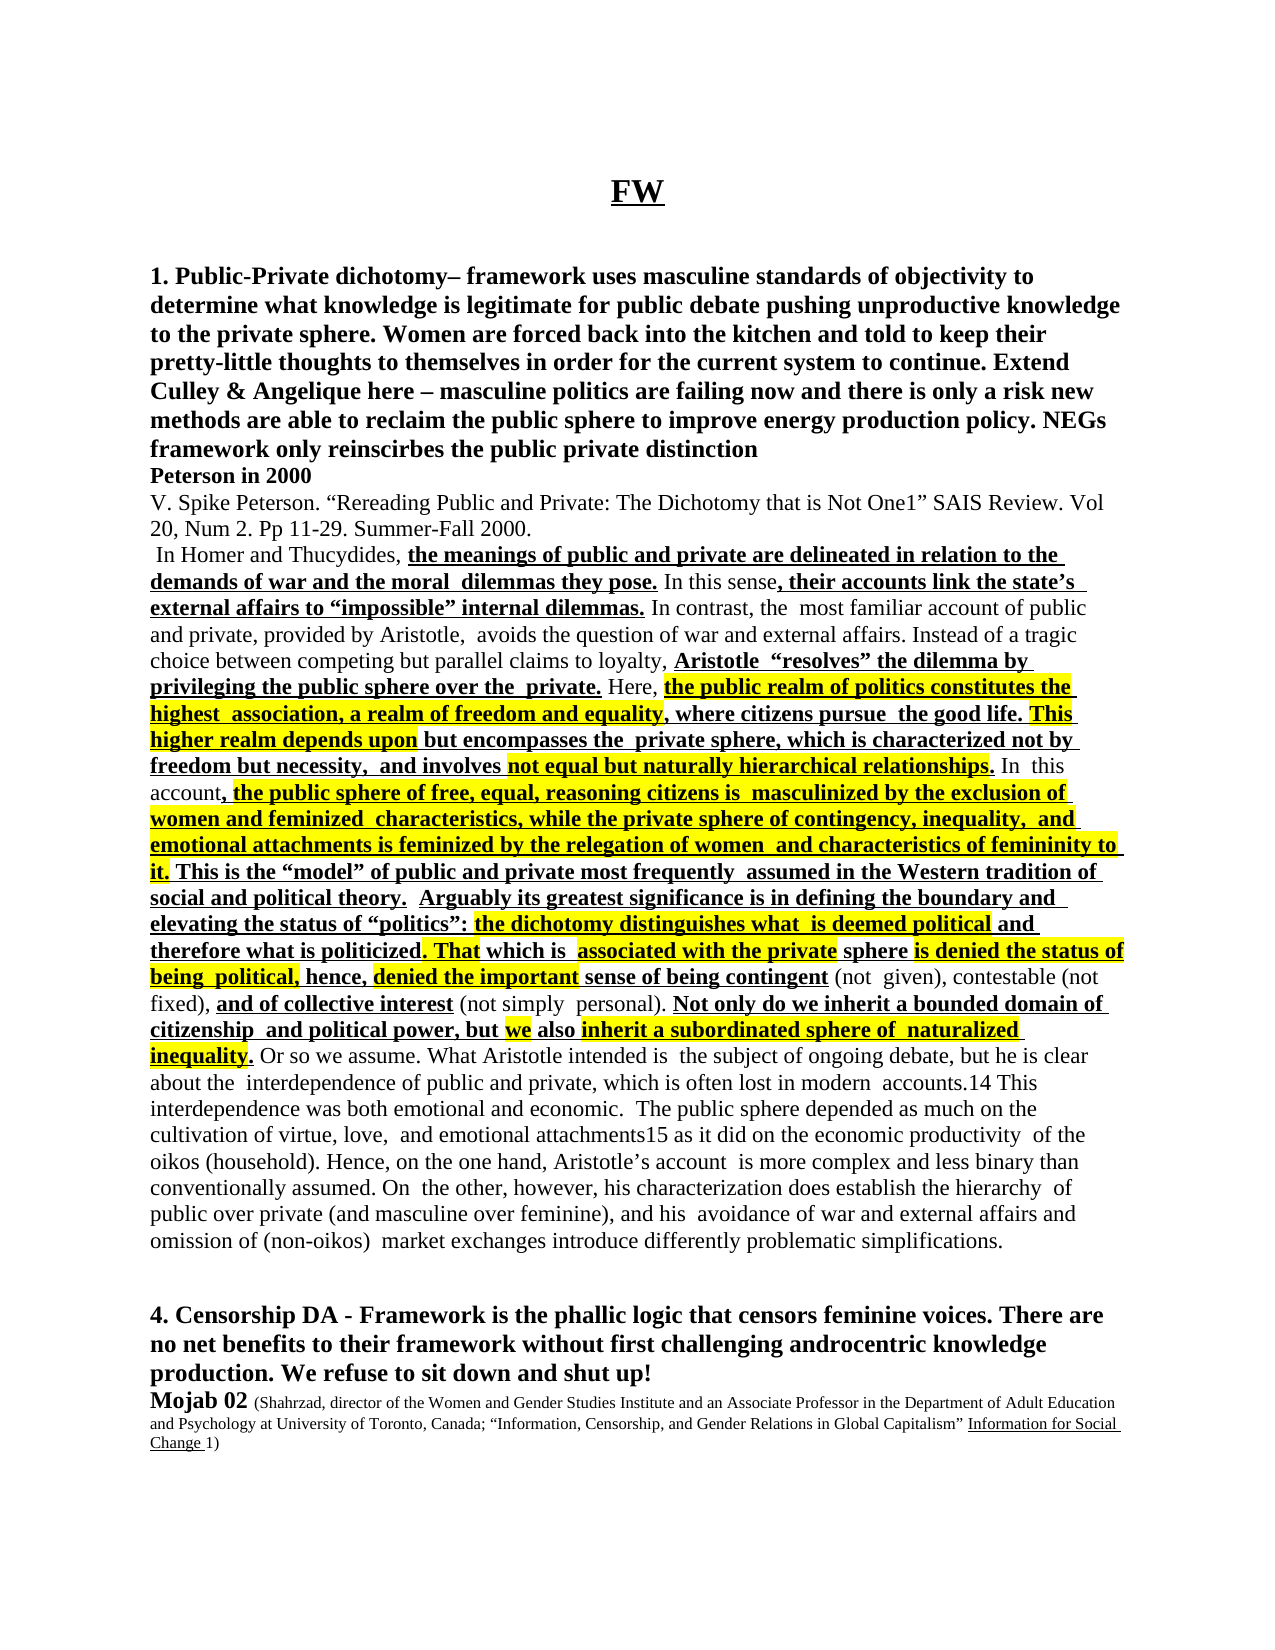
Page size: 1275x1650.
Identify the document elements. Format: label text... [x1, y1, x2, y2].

text Peterson in 2000 [150, 462, 1125, 489]
subtitle 4. Censorship DA - Framework is the phallic logic that censors feminine voices. There are no net benefits to their framework without first challenging androcentric knowledge production. We refuse to sit down and shut up! [150, 1300, 1125, 1387]
text In Homer and Thucydides, the meanings of public and private are delineated in relation to the demands of war and the moral dilemmas they pose. In this sense, their accounts link the state’s external affairs to “impossible” internal dilemmas. In contrast, the most familiar account of public and private, provided by Aristotle, avoids the question of war and external affairs. Instead of a tragic choice between competing but parallel claims to loyalty, Aristotle “resolves” the dilemma by privileging the public sphere over the private. Here, the public realm of politics constitutes the highest association, a realm of freedom and equality, where citizens pursue the good life. This higher realm depends upon but encompasses the private sphere, which is characterized not by freedom but necessity, and involves not equal but naturally hierarchical relationships. In this account, the public sphere of free, equal, reasoning citizens is masculinized by the exclusion of women and feminized characteristics, while the private sphere of contingency, inequality, and emotional attachments is feminized by the relegation of women and characteristics of femininity to it. This is the “model” of public and private most frequently assumed in the Western tradition of social and political theory. Arguably its greatest significance is in defining the boundary and elevating the status of “politics”: the dichotomy distinguishes what is deemed political and therefore what is politicized. That which is associated with the private sphere is denied the status of being political, hence, denied the important sense of being contingent (not given), contestable (not fixed), and of collective interest (not simply personal). Not only do we inherit a bounded domain of citizenship and political power, but we also inherit a subordinated sphere of naturalized inequality. Or so we assume. What Aristotle intended is the subject of ongoing debate, but he is clear about the interdependence of public and private, which is often lost in modern accounts.14 This interdependence was both emotional and economic. The public sphere depended as much on the cultivation of virtue, love, and emotional attachments15 as it did on the economic productivity of the oikos (household). Hence, on the one hand, Aristotle’s account is more complex and less binary than conventionally assumed. On the other, however, his characterization does establish the hierarchy of public over private (and masculine over feminine), and his avoidance of war and external affairs and omission of (non-oikos) market exchanges introduce differently problematic simplifications. [150, 542, 1125, 1253]
text V. Spike Peterson. “Rereading Public and Private: The Dichotomy that is Not One1” SAIS Review. Vol 20, Num 2. Pp 11-29. Summer-Fall 2000. [150, 489, 1125, 542]
text Mojab 02 (Shahrzad, director of the Women and Gender Studies Institute and an Associate Professor in the Department of Adult Education and Psychology at University of Toronto, Canada; “Information, Censorship, and Gender Relations in Global Capitalism” Information for Social Change 1) [150, 1387, 1125, 1452]
subtitle FW [150, 171, 1125, 209]
subtitle 1. Public-Private dichotomy– framework uses masculine standards of objectivity to determine what knowledge is legitimate for public debate pushing unproductive knowledge to the private sphere. Women are forced back into the kitchen and told to keep their pretty-little thoughts to themselves in order for the current system to continue. Extend Culley & Angelique here – masculine politics are failing now and there is only a risk new methods are able to reclaim the public sphere to improve energy production policy. NEGs framework only reinscirbes the public private distinction [150, 261, 1125, 462]
